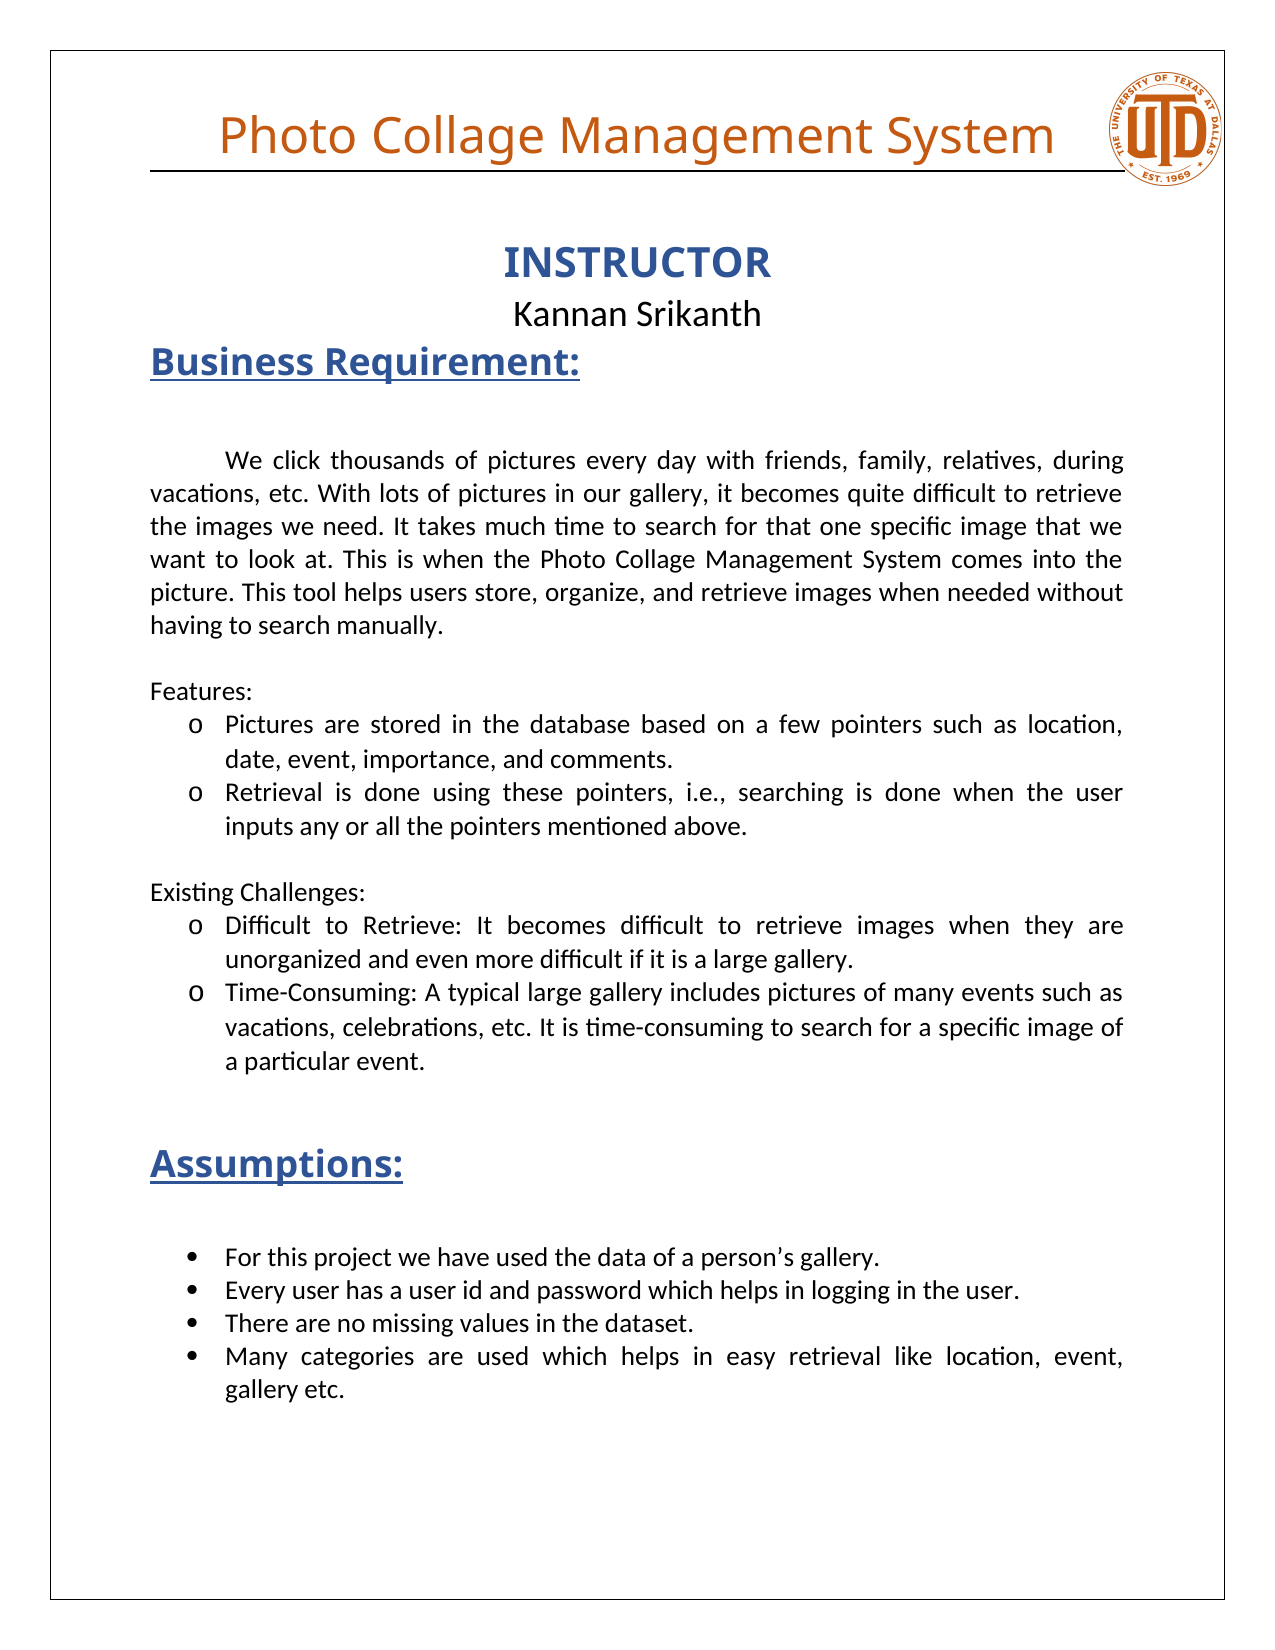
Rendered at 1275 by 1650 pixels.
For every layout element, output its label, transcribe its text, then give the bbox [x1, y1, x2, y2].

list For this project we have used the data of a person’s gallery. [187, 1240, 1125, 1273]
list Many categories are used which helps in easy retrieval like location, event, gallery etc. [187, 1339, 1125, 1405]
list Retrieval is done using these pointers, i.e., searching is done when the user inputs any or all the pointers mentioned above. [187, 775, 1125, 842]
list Pictures are stored in the database based on a few pointers such as location, date, event, importance, and comments. [187, 707, 1125, 775]
list Time-Consuming: A typical large gallery includes pictures of many events such as vacations, celebrations, etc. It is time-consuming to search for a specific image of a particular event. [187, 976, 1125, 1077]
list There are no missing values in the dataset. [187, 1306, 1125, 1339]
text We click thousands of pictures every day with friends, family, relatives, during vacations, etc. With lots of pictures in our gallery, it becomes quite difficult to retrieve the images we need. It takes much time to search for that one specific image that we want to look at. This is when the Photo Collage Management System comes into the picture. This tool helps users store, organize, and retrieve images when needed without having to search manually. [150, 443, 1125, 641]
text Business Requirement: [150, 335, 1125, 386]
text Assumptions: [150, 1138, 1125, 1189]
text Kannan Srikanth [150, 289, 1125, 335]
list Difficult to Retrieve: It becomes difficult to retrieve images when they are unorganized and even more difficult if it is a large gallery. [187, 908, 1125, 976]
list Every user has a user id and password which helps in logging in the user. [187, 1273, 1125, 1306]
text Features: [150, 674, 1125, 707]
text Existing Challenges: [150, 875, 1125, 908]
text INSTRUCTOR [150, 233, 1125, 289]
picture [1109, 72, 1222, 186]
